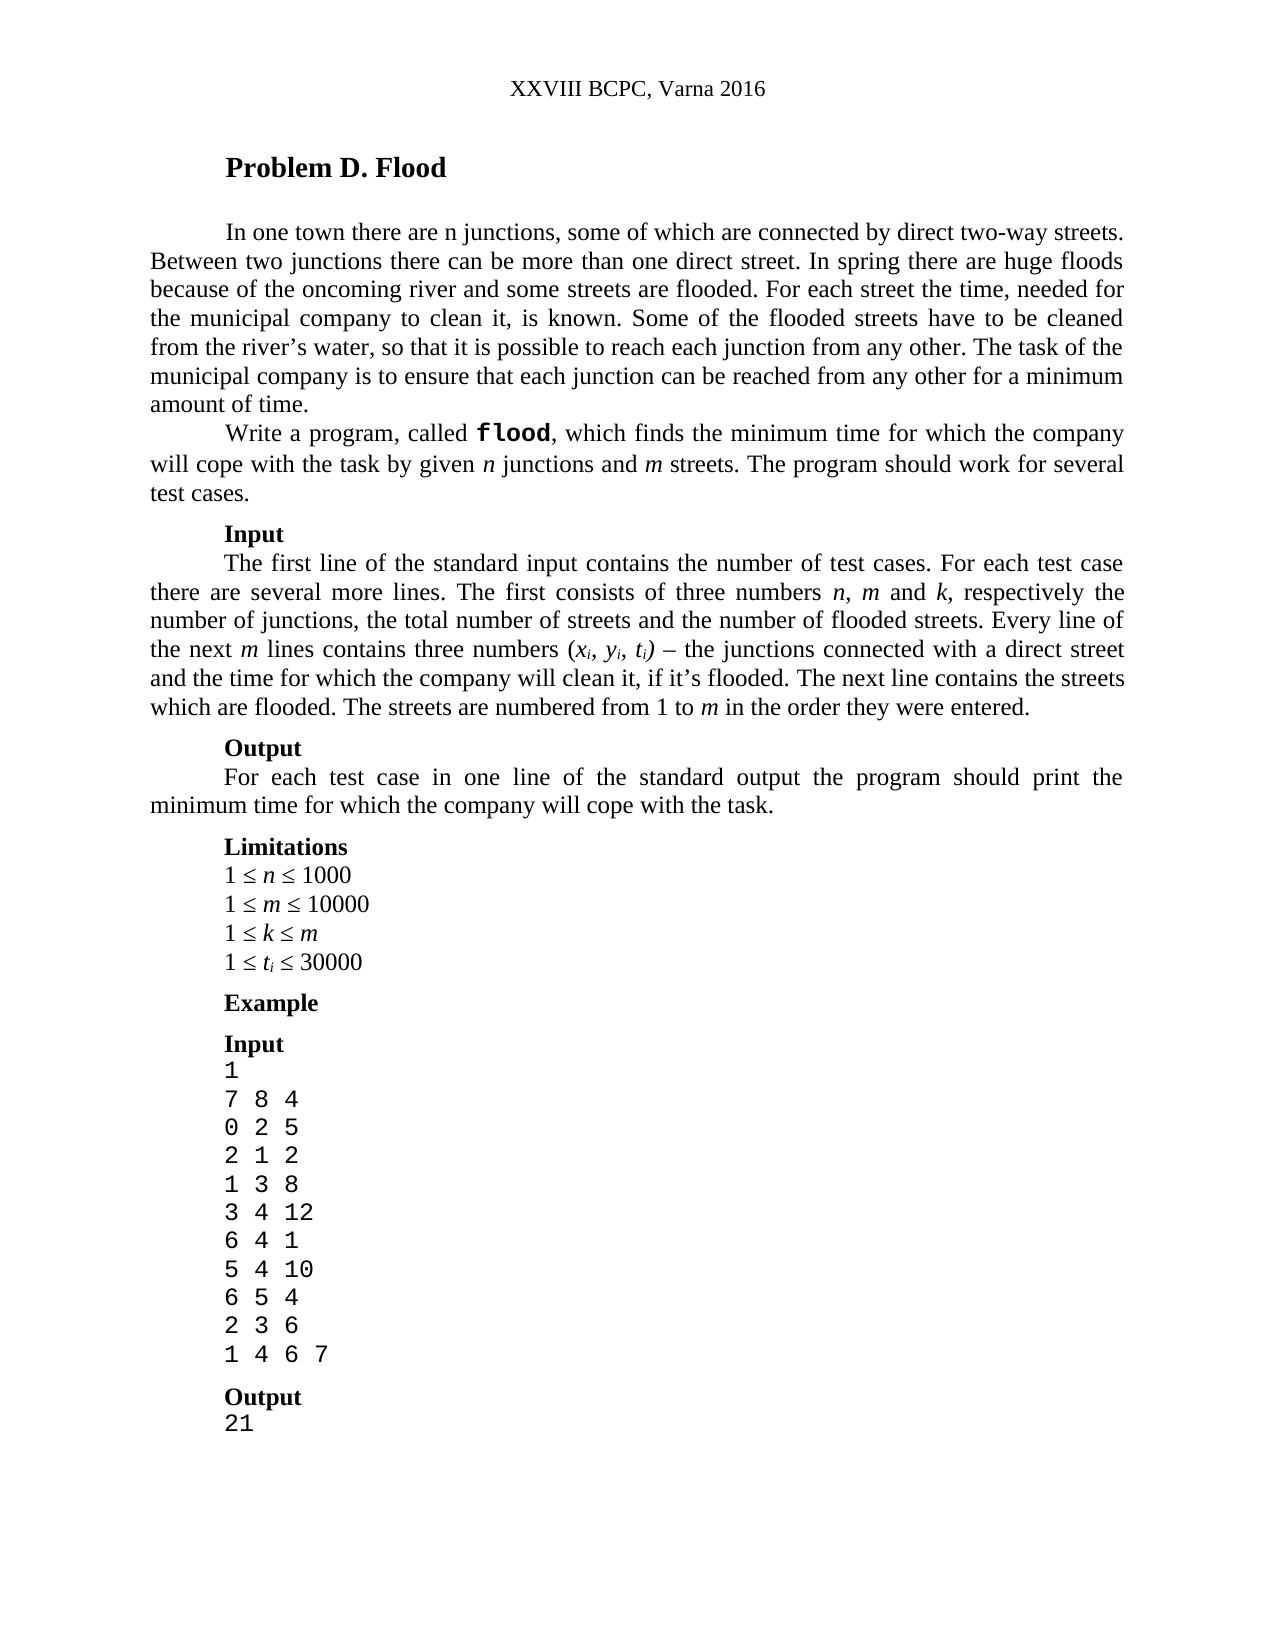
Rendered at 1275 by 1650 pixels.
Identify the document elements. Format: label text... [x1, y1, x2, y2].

text Limitations [150, 832, 1125, 860]
text Write a program, called flood, which finds the minimum time for which the company will cope with the task by given n junctions and m streets. The program should work for several test cases. [150, 418, 1125, 507]
text Output [150, 733, 1125, 762]
text 7 8 4 [150, 1086, 1125, 1114]
text 5 4 10 [150, 1256, 1125, 1284]
text 2 1 2 [150, 1143, 1125, 1171]
text 0 2 5 [150, 1114, 1125, 1143]
text 1 ≤ m ≤ 10000 [150, 889, 1125, 918]
text 3 4 12 [150, 1199, 1125, 1228]
text The first line of the standard input contains the number of test cases. For each test case there are several more lines. The first consists of three numbers n, m and k, respectively the number of junctions, the total number of streets and the number of flooded streets. Every line of the next m lines contains three numbers (xi, yi, ti) – the junctions connected with a direct street and the time for which the company will clean it, if it’s flooded. The next line contains the streets which are flooded. The streets are numbered from 1 to m in the order they were entered. [150, 548, 1125, 720]
text Output [150, 1382, 1125, 1411]
text In one town there are n junctions, some of which are connected by direct two-way streets. Between two junctions there can be more than one direct street. In spring there are huge floods because of the oncoming river and some streets are flooded. For each street the time, needed for the municipal company to clean it, is known. Some of the flooded streets have to be cleaned from the river’s water, so that it is possible to reach each junction from any other. The task of the municipal company is to ensure that each junction can be reached from any other for a minimum amount of time. [150, 217, 1125, 418]
text Problem D. Flood [150, 150, 1125, 183]
text 1 3 8 [150, 1171, 1125, 1199]
text For each test case in one line of the standard output the program should print the minimum time for which the company will cope with the task. [150, 762, 1125, 819]
text 1 4 6 7 [150, 1341, 1125, 1369]
text Input [150, 1029, 1125, 1058]
text 6 5 4 [150, 1284, 1125, 1313]
text Input [150, 519, 1125, 548]
text 2 3 6 [150, 1313, 1125, 1341]
text 1 ≤ n ≤ 1000 [150, 860, 1125, 889]
text 1 [150, 1058, 1125, 1086]
text 21 [150, 1411, 1125, 1439]
text 1 ≤ k ≤ m [150, 918, 1125, 947]
text 6 4 1 [150, 1228, 1125, 1256]
text Example [150, 988, 1125, 1017]
text 1 ≤ ti ≤ 30000 [150, 947, 1125, 975]
